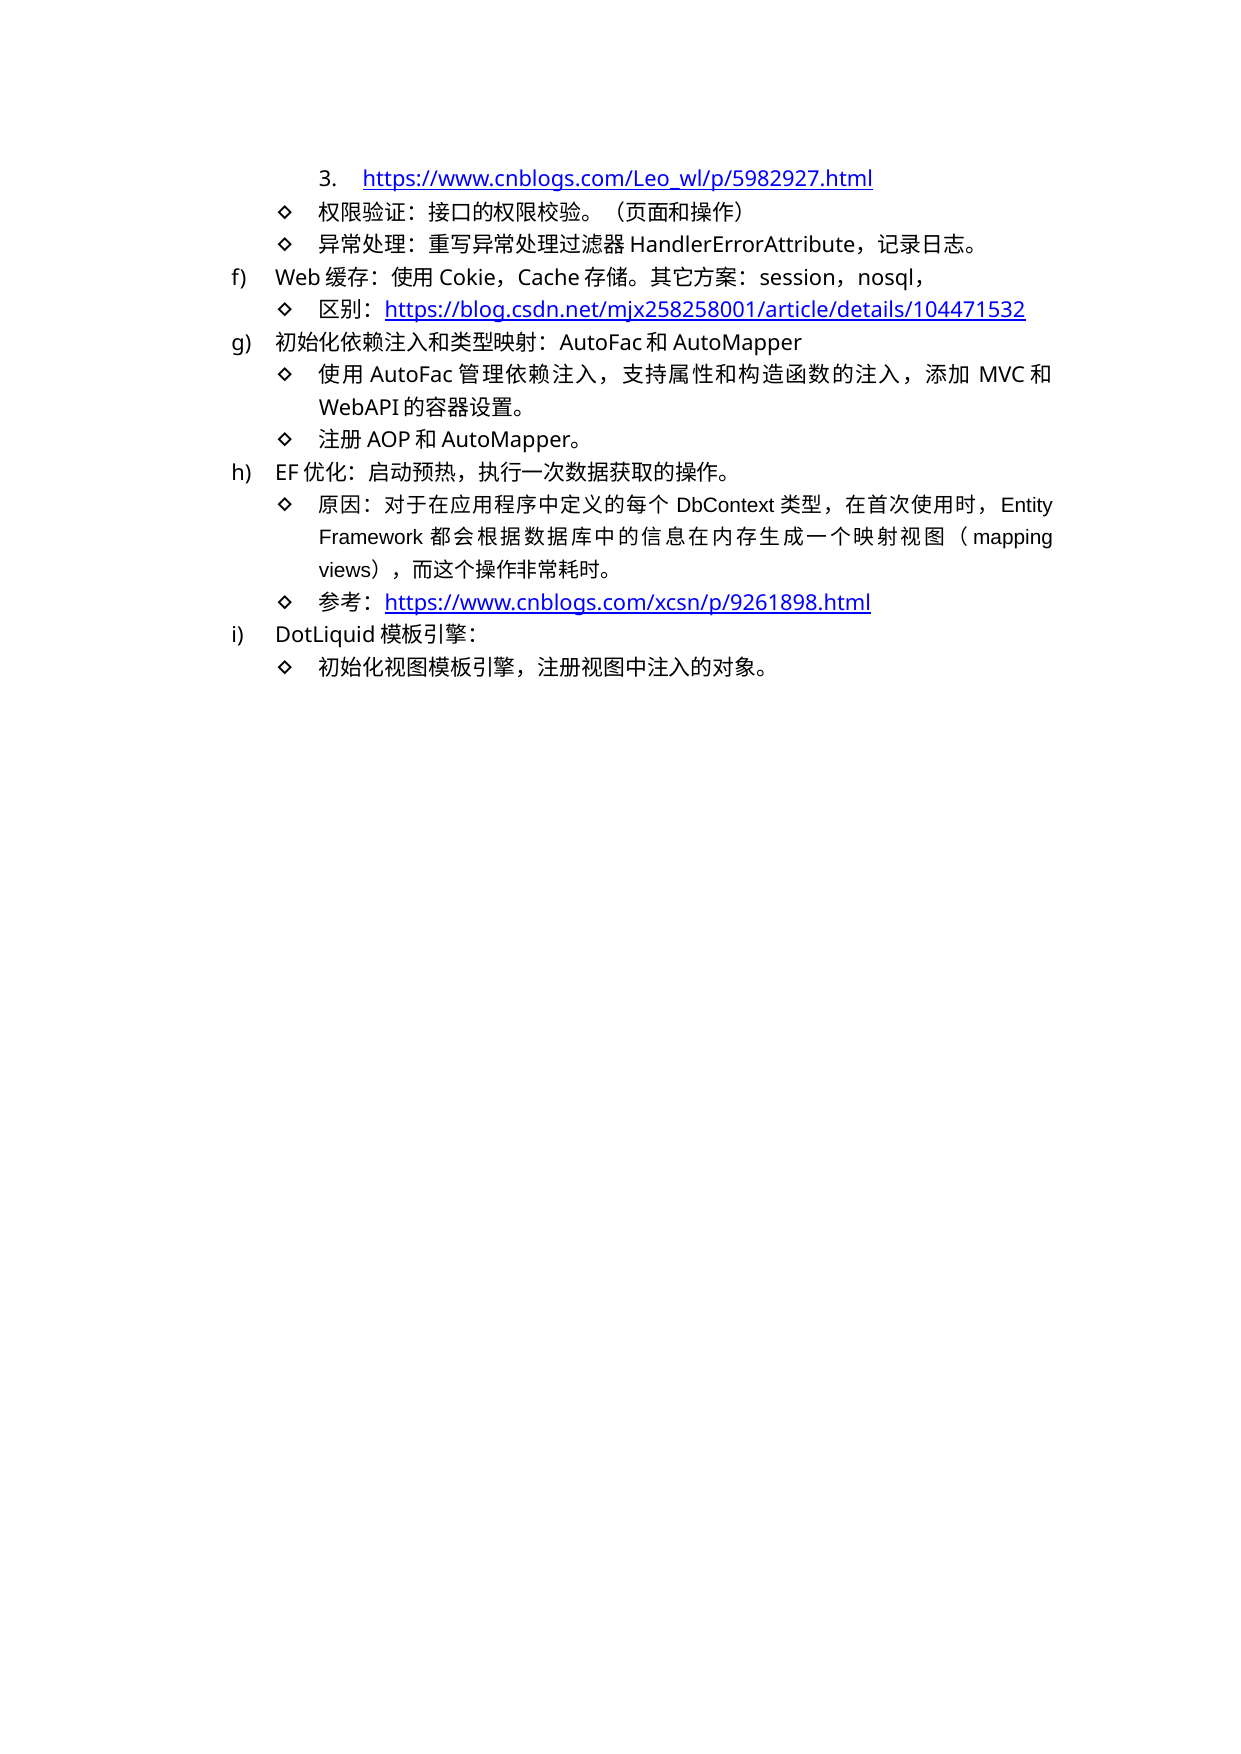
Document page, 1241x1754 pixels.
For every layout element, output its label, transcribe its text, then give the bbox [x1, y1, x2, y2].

list 参考：https://www.cnblogs.com/xcsn/p/9261898.html [275, 584, 1053, 617]
list 权限验证：接口的权限校验。（页面和操作） [275, 194, 1053, 227]
list 使用AutoFac管理依赖注入，支持属性和构造函数的注入，添加MVC和WebAPI的容器设置。 [275, 357, 1053, 422]
list 区别：https://blog.csdn.net/mjx258258001/article/details/104471532 [275, 292, 1053, 324]
list 初始化视图模板引擎，注册视图中注入的对象。 [275, 649, 1053, 682]
list 异常处理：重写异常处理过滤器HandlerErrorAttribute，记录日志。 [275, 227, 1053, 259]
list 初始化依赖注入和类型映射：AutoFac和AutoMapper [231, 324, 1053, 357]
list DotLiquid模板引擎： [231, 617, 1053, 649]
list https://www.cnblogs.com/Leo_wl/p/5982927.html [319, 162, 1053, 194]
list 注册AOP和AutoMapper。 [275, 422, 1053, 454]
list 原因：对于在应用程序中定义的每个DbContext类型，在首次使用时，Entity Framework都会根据数据库中的信息在内存生成一个映射视图（mapping views），而这个操作非常耗时。 [275, 487, 1053, 584]
list Web缓存：使用Cokie，Cache存储。其它方案：session，nosql， [231, 259, 1053, 292]
list EF优化：启动预热，执行一次数据获取的操作。 [231, 454, 1053, 487]
